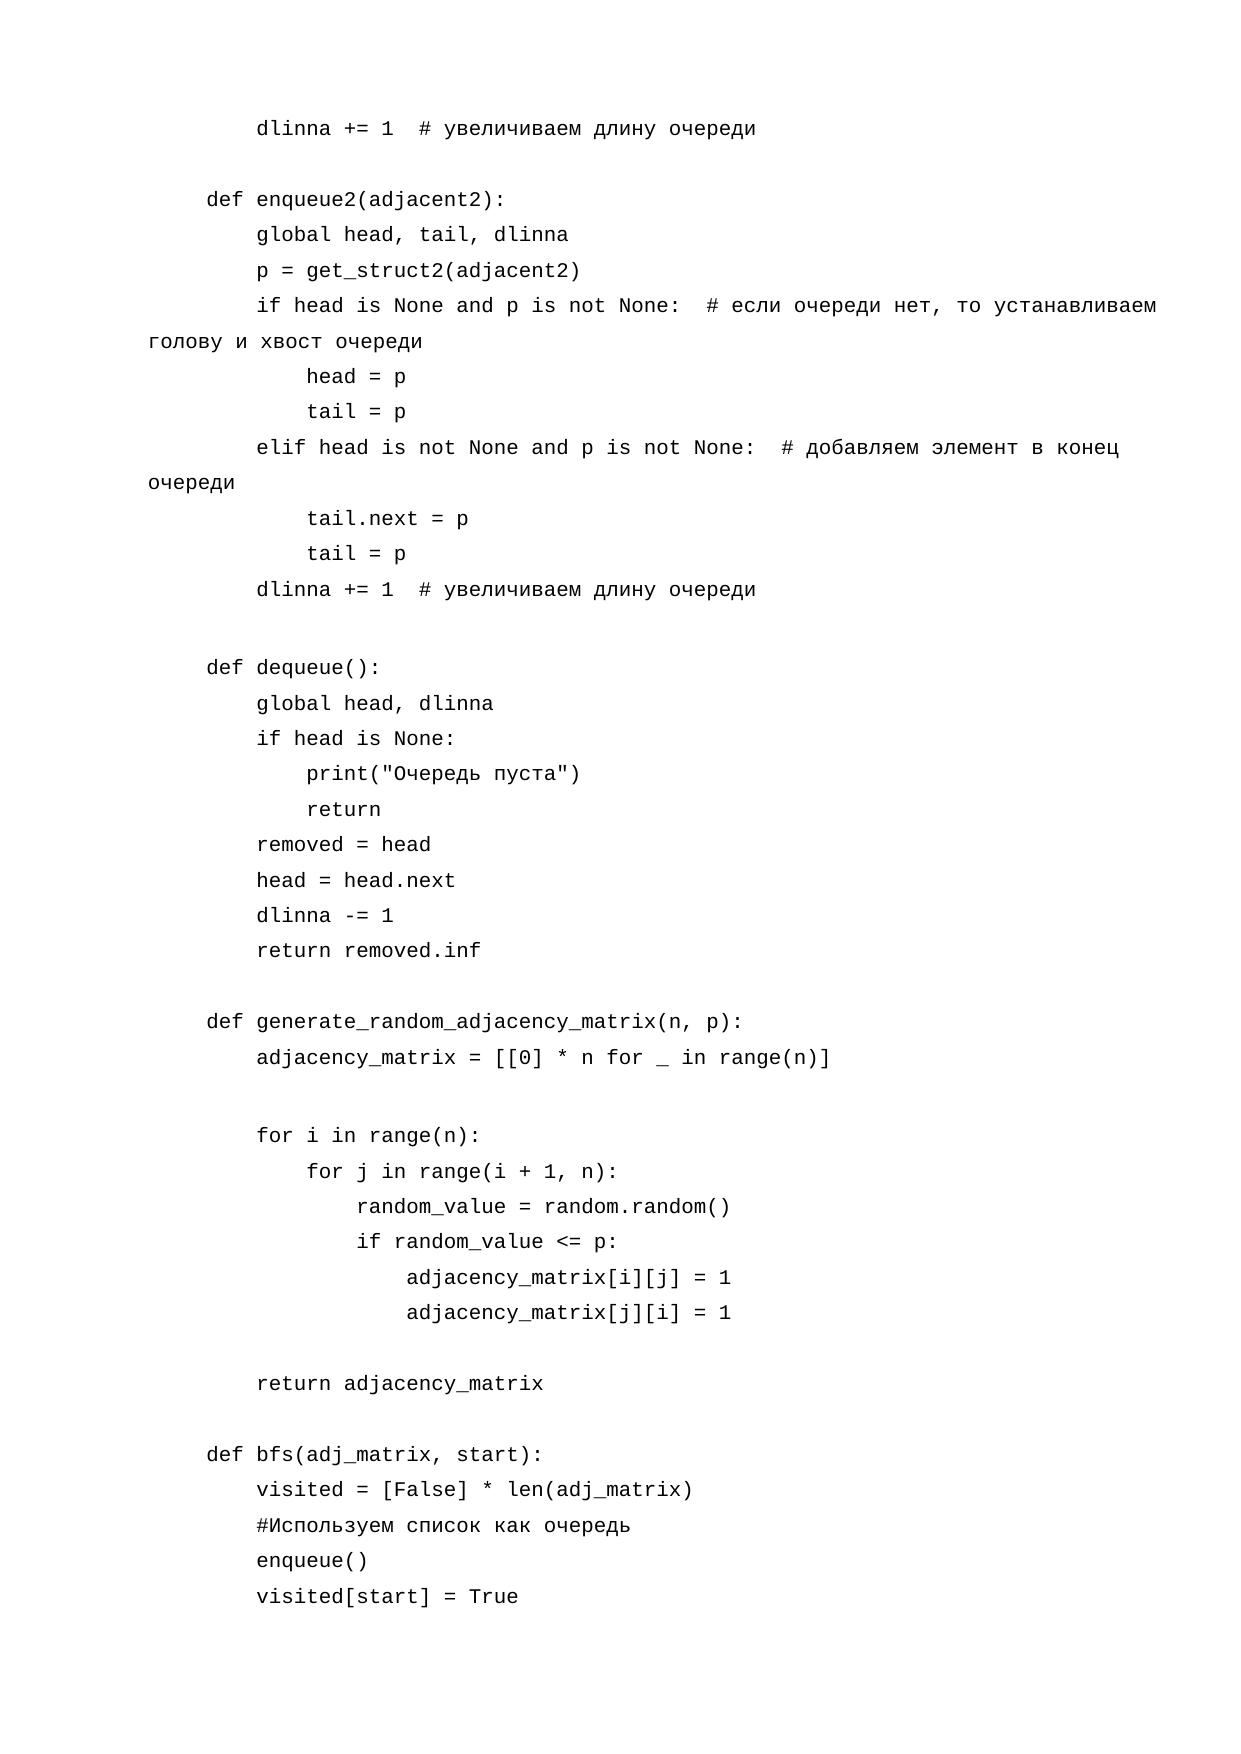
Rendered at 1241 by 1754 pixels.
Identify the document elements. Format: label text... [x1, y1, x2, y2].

text removed = head [148, 834, 1181, 858]
text for j in range(i + 1, n): [148, 1161, 1181, 1184]
text elif head is not None and p is not None: # добавляем элемент в конец очереди [148, 437, 1181, 496]
text def dequeue(): [148, 657, 1181, 681]
text if head is None: [148, 728, 1181, 752]
text def bfs(adj_matrix, start): [148, 1444, 1181, 1468]
text adjacency_matrix = [[0] * n for _ in range(n)] [148, 1047, 1181, 1070]
text print("Очередь пуста") [148, 763, 1181, 787]
text tail = p [148, 543, 1181, 567]
text p = get_struct2(adjacent2) [148, 260, 1181, 283]
text dlinna -= 1 [148, 905, 1181, 929]
text global head, tail, dlinna [148, 224, 1181, 248]
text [148, 295, 1181, 354]
text def enqueue2(adjacent2): [148, 189, 1181, 213]
text tail = p [148, 401, 1181, 425]
text random_value = random.random() [148, 1196, 1181, 1220]
text global head, dlinna [148, 692, 1181, 716]
text def generate_random_adjacency_matrix(n, p): [148, 1011, 1181, 1035]
text return [148, 799, 1181, 822]
text for i in range(n): [148, 1125, 1181, 1149]
text adjacency_matrix[i][j] = 1 [148, 1267, 1181, 1291]
text tail.next = p [148, 508, 1181, 531]
text #Используем список как очередь [148, 1515, 1181, 1538]
text head = p [148, 366, 1181, 390]
text visited = [False] * len(adj_matrix) [148, 1479, 1181, 1503]
text dlinna += 1 # увеличиваем длину очереди [148, 578, 1181, 602]
text if random_value <= p: [148, 1231, 1181, 1255]
text adjacency_matrix[j][i] = 1 [148, 1302, 1181, 1326]
text head = head.next [148, 869, 1181, 893]
text return removed.inf [148, 940, 1181, 964]
text enqueue() [148, 1550, 1181, 1574]
text return adjacency_matrix [148, 1373, 1181, 1397]
text visited[start] = True [148, 1586, 1181, 1609]
text dlinna += 1 # увеличиваем длину очереди [148, 118, 1181, 142]
